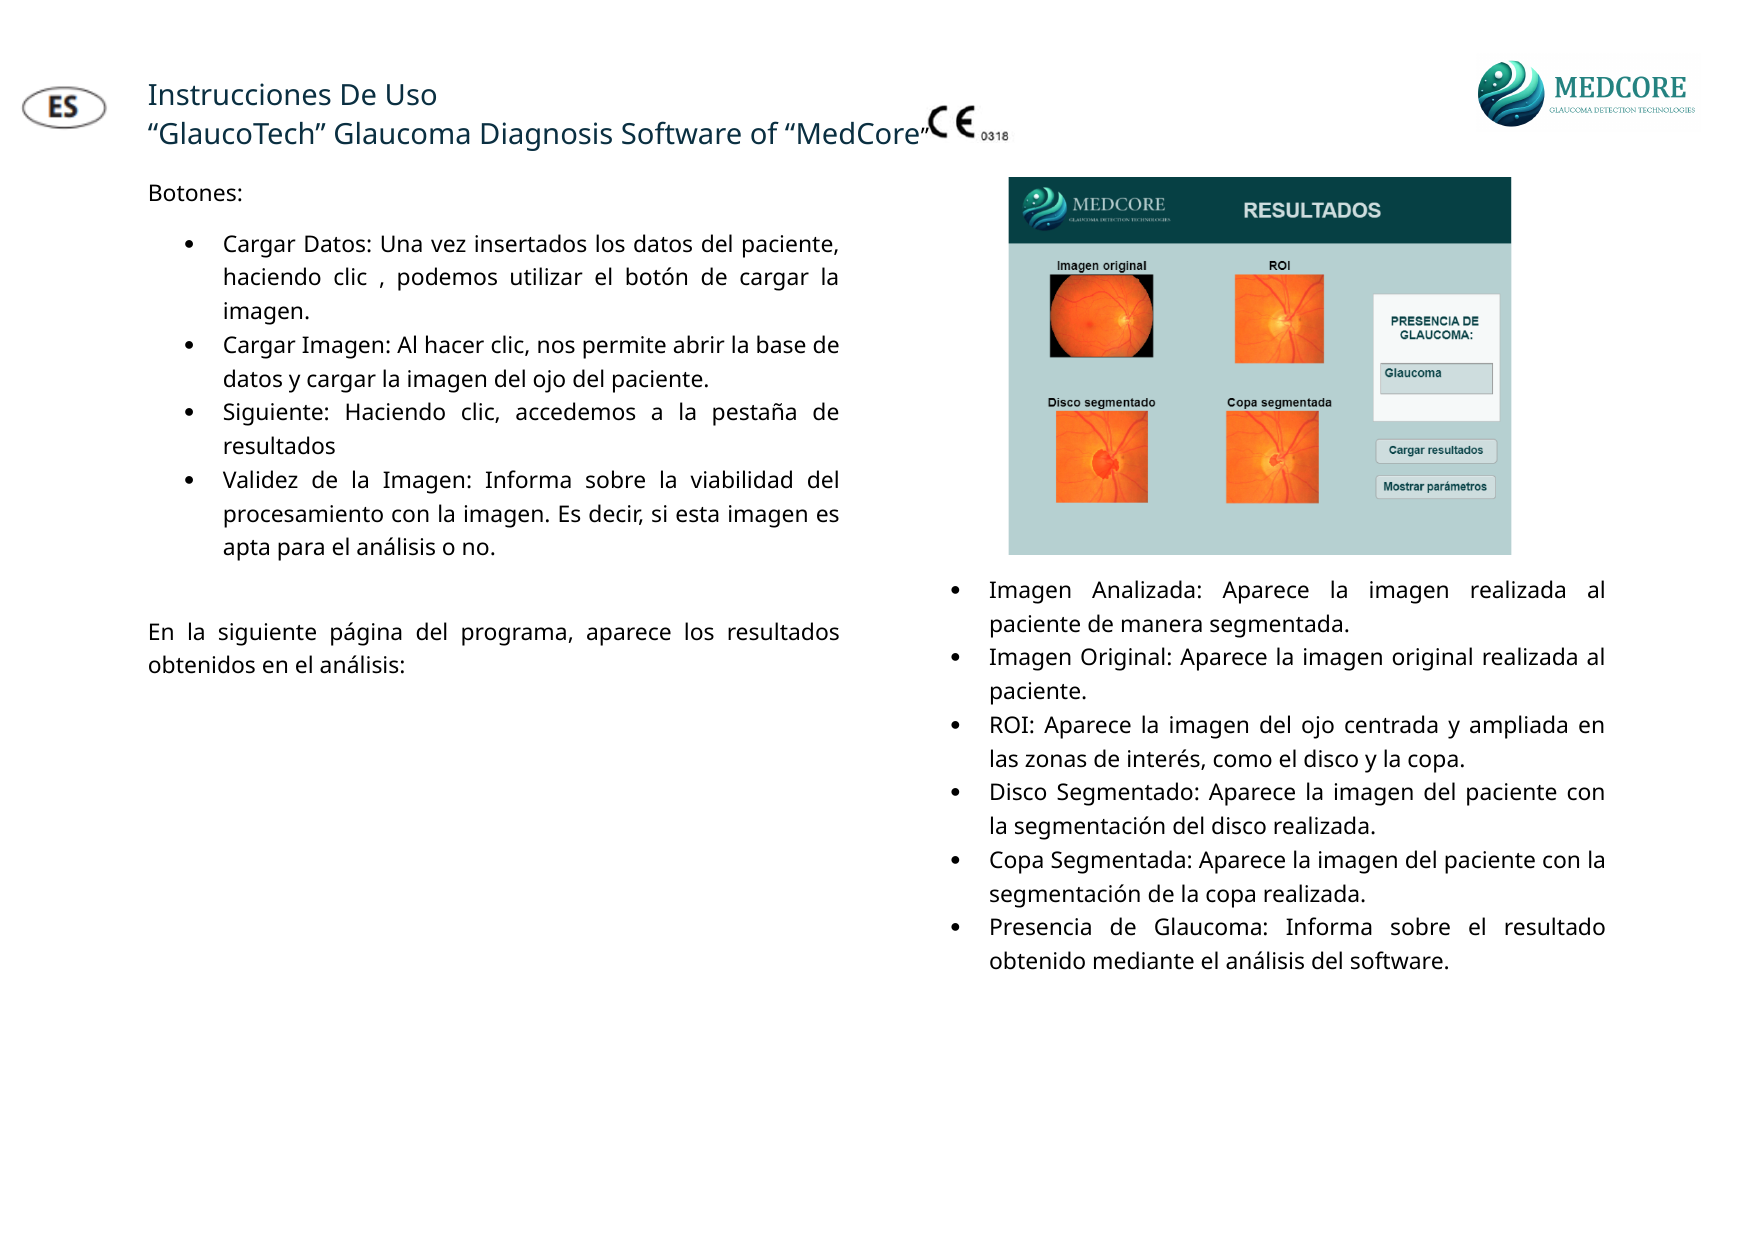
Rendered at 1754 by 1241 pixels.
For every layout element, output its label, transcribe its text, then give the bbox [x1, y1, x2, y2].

picture [923, 101, 1015, 143]
text Botones: [148, 177, 840, 208]
list Disco Segmentado: Aparece la imagen del paciente con la segmentación del disco realizada. [951, 776, 1606, 841]
list Imagen Analizada: Aparece la imagen realizada al paciente de manera segmentada. [951, 574, 1606, 639]
picture [1476, 53, 1702, 132]
list Copa Segmentada: Aparece la imagen del paciente con la segmentación de la copa realizada. [951, 844, 1606, 909]
list Cargar Imagen: Al hacer clic, nos permite abrir la base de datos y cargar la imagen del ojo del paciente. [185, 329, 840, 394]
picture [10, 75, 129, 132]
list Siguiente: Haciendo clic, accedemos a la pestaña de resultados [185, 396, 840, 461]
list Presencia de Glaucoma: Informa sobre el resultado obtenido mediante el análisis del software. [951, 911, 1606, 976]
list Validez de la Imagen: Informa sobre la viabilidad del procesamiento con la imagen. Es decir, si esta imagen es apta para el análisis o no. [185, 464, 840, 563]
list Cargar Datos: Una vez insertados los datos del paciente, haciendo clic , podemos utilizar el botón de cargar la imagen. [185, 228, 840, 326]
picture [1008, 177, 1512, 555]
list ROI: Aparece la imagen del ojo centrada y ampliada en las zonas de interés, como el disco y la copa. [951, 709, 1606, 774]
list Imagen Original: Aparece la imagen original realizada al paciente. [951, 641, 1606, 706]
text En la siguiente página del programa, aparece los resultados obtenidos en el análisis: [148, 616, 840, 681]
